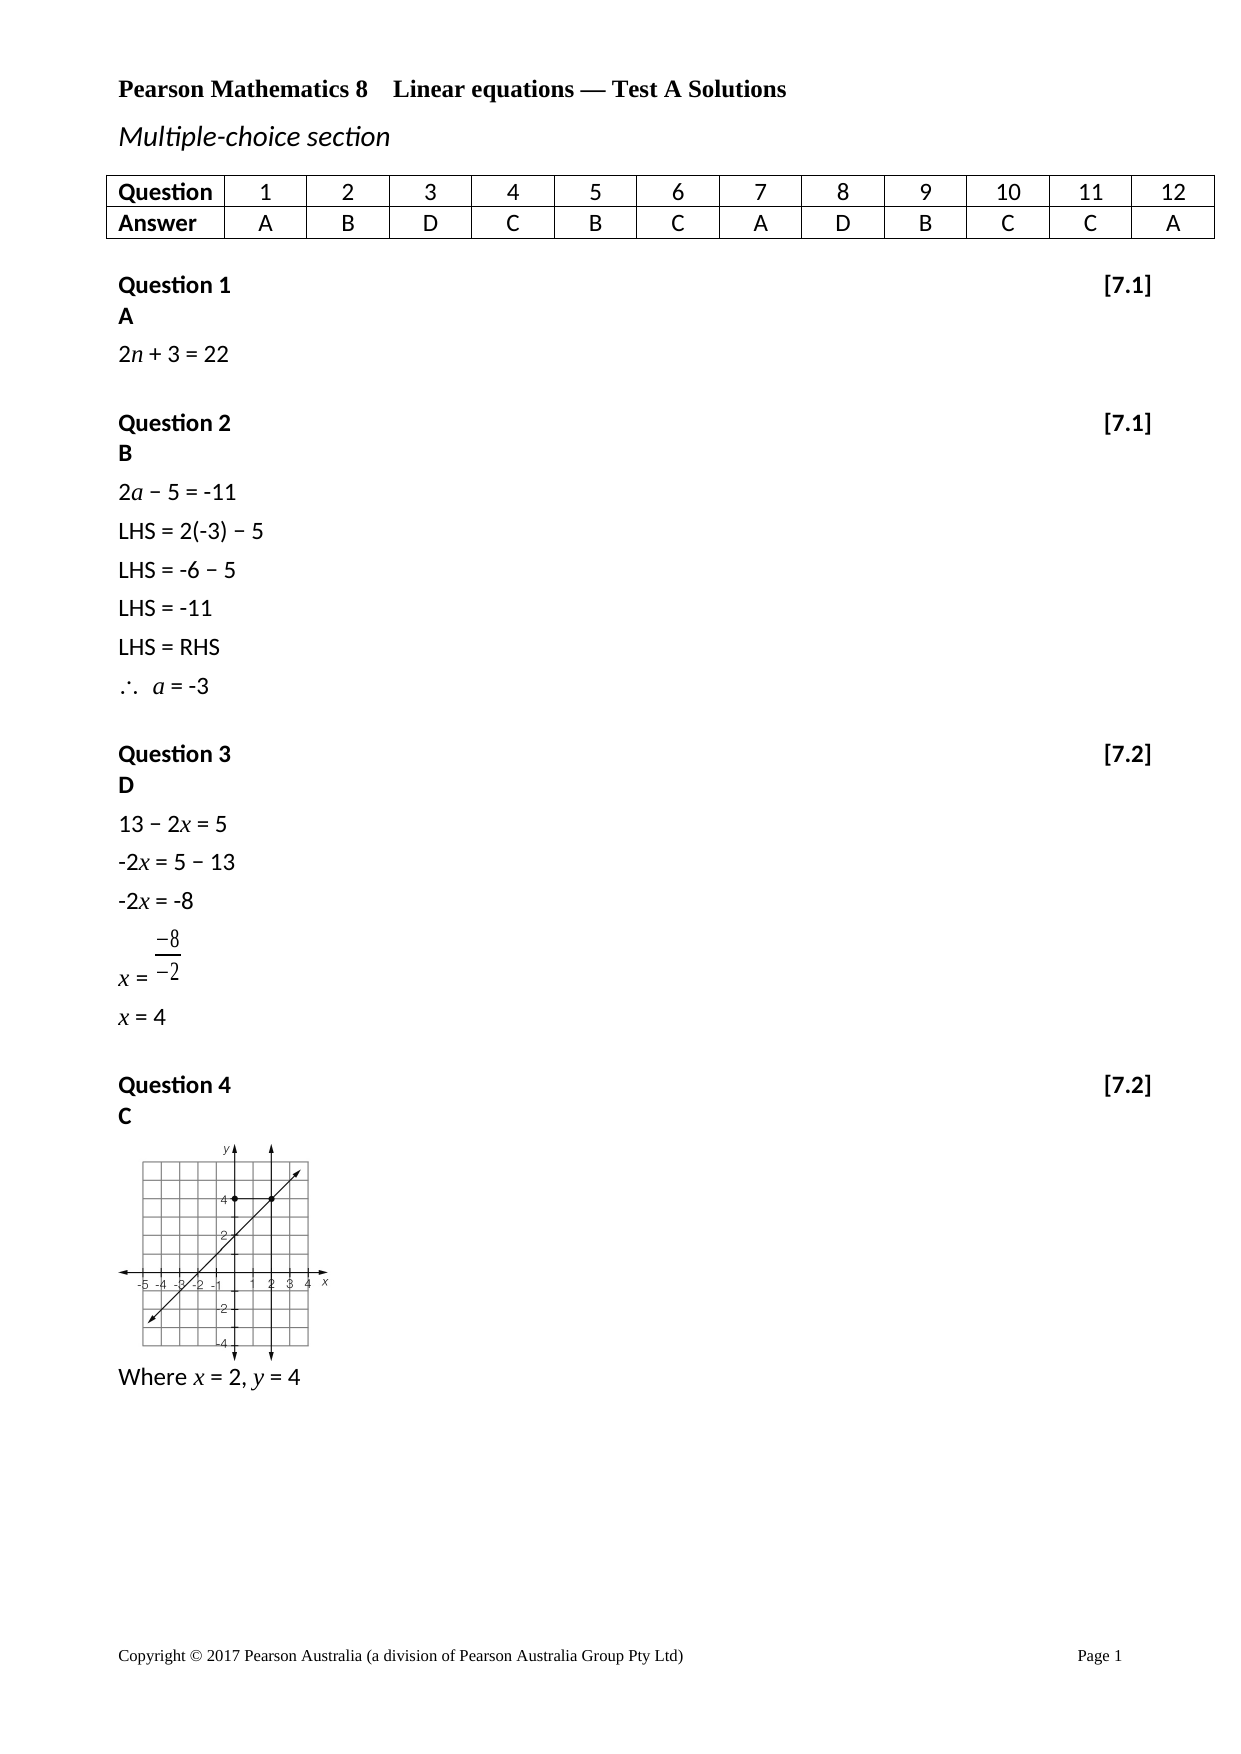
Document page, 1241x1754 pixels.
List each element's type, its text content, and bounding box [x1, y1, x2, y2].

table_cell A [720, 207, 801, 238]
table_header 5 [555, 176, 636, 206]
text A [118, 300, 1122, 330]
table_cell B [885, 207, 966, 238]
text a = -3 [118, 670, 1122, 701]
table_header 2 [307, 176, 389, 206]
text B [118, 437, 1122, 468]
table_header 9 [885, 176, 966, 206]
text -2x = 5 − 13 [118, 847, 1122, 877]
subtitle Question 2 [7.1] [118, 407, 1122, 437]
text 2n + 3 = 22 [118, 339, 1122, 369]
table_cell B [555, 207, 636, 238]
table_header Question [107, 176, 224, 206]
text LHS = 2(-3) − 5 [118, 515, 1122, 545]
table_cell C [967, 207, 1049, 238]
subtitle Question 1 [7.1] [118, 269, 1122, 300]
table_cell D [802, 207, 884, 238]
table_header 8 [802, 176, 884, 206]
table_cell C [637, 207, 719, 238]
subtitle Question 4 [7.2] [118, 1069, 1122, 1100]
text D [118, 769, 1122, 799]
table_header 4 [472, 176, 554, 206]
text LHS = -6 − 5 [118, 554, 1122, 584]
table_header 1 [225, 176, 306, 206]
table_cell A [1132, 207, 1214, 238]
text -2x = -8 [118, 885, 1122, 916]
table_cell A [225, 207, 306, 238]
subtitle Question 3 [7.2] [118, 738, 1122, 769]
text x = [118, 924, 1122, 993]
table_cell D [390, 207, 471, 238]
table_header 3 [390, 176, 471, 206]
table_cell Answer [107, 207, 224, 238]
text LHS = RHS [118, 631, 1122, 662]
table_cell C [472, 207, 554, 238]
table_header 6 [637, 176, 719, 206]
text x = 4 [118, 1001, 1122, 1032]
table_header 12 [1132, 176, 1214, 206]
table_header 10 [967, 176, 1049, 206]
text LHS = -11 [118, 593, 1122, 623]
table_cell C [1050, 207, 1131, 238]
table_header 11 [1050, 176, 1131, 206]
table_cell B [307, 207, 389, 238]
text C [118, 1100, 1122, 1130]
table_header 7 [720, 176, 801, 206]
text 13 − 2x = 5 [118, 808, 1122, 838]
subtitle Multiple-choice section [118, 118, 1122, 154]
picture [118, 1138, 339, 1361]
text 2a − 5 = -11 [118, 476, 1122, 507]
text Where x = 2, y = 4 [118, 1361, 1122, 1391]
